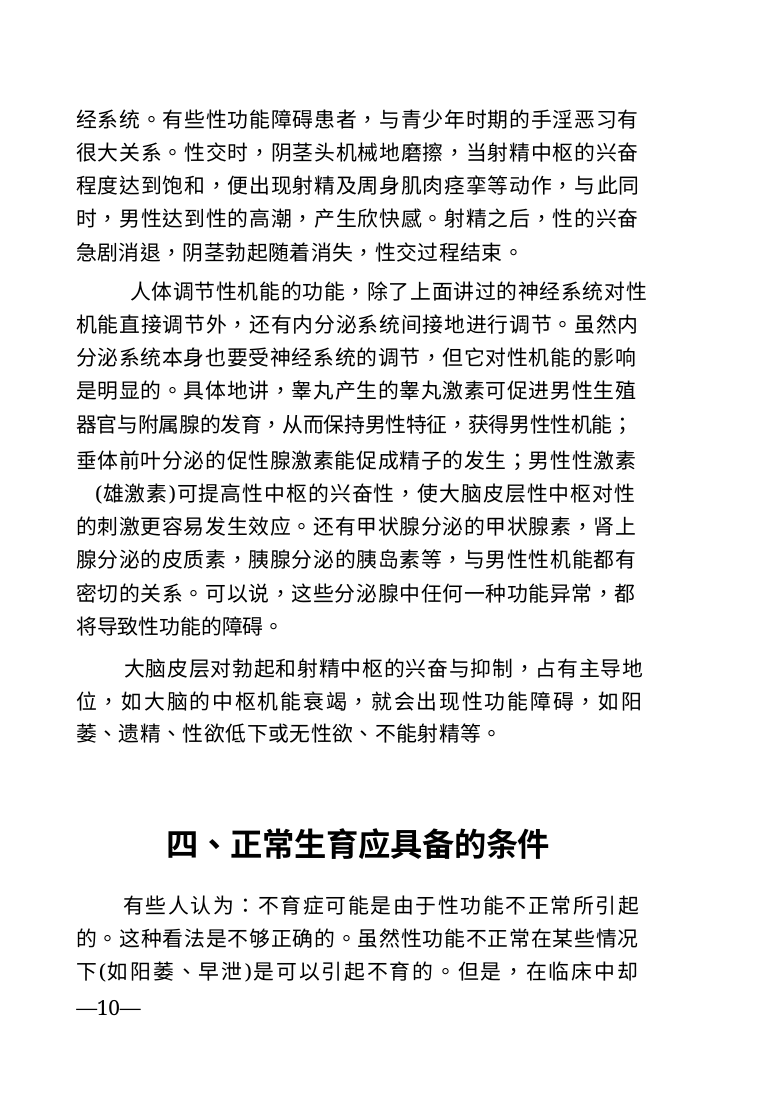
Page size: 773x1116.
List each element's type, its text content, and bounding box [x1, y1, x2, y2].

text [76, 892, 639, 986]
text 经系统。有些性功能障碍患者，与青少年时期的手淫恶习有 很大关系。性交时，阴茎头机械地磨擦，当射精中枢的兴奋 程度达到饱和，便出现射精及周身肌肉痉挛等动作，与此同 时，男性达到性的高潮，产生欣快感。射精之后，性的兴奋 急剧消退，阴茎勃起随着消失，性交过程结束。 [76, 105, 639, 266]
text 人体调节性机能的功能，除了上面讲过的神经系统对性 机能直接调节外，还有内分泌系统间接地进行调节。虽然内 分泌系统本身也要受神经系统的调节，但它对性机能的影响 是明显的。具体地讲，睾丸产生的睾丸激素可促进男性生殖 器官与附属腺的发育，从而保持男性特征，获得男性性机能； [76, 277, 648, 438]
text 四、正常生育应具备的条件 [166, 824, 657, 864]
text 大脑皮层对勃起和射精中枢的兴奋与抑制，占有主导地 位，如大脑的中枢机能衰竭，就会出现性功能障碍，如阳 萎、遗精、性欲低下或无性欲、不能射精等。 [76, 654, 643, 748]
text 垂体前叶分泌的促性腺激素能促成精子的发生；男性性激素 (雄激素)可提高性中枢的兴奋性，使大脑皮层性中枢对性 的刺激更容易发生效应。还有甲状腺分泌的甲状腺素，肾上 腺分泌的皮质素，胰腺分泌的胰岛素等，与男性性机能都有 密切的关系。可以说，这些分泌腺中任何一种功能异常，都 将导致性功能的障碍。 [76, 446, 643, 640]
